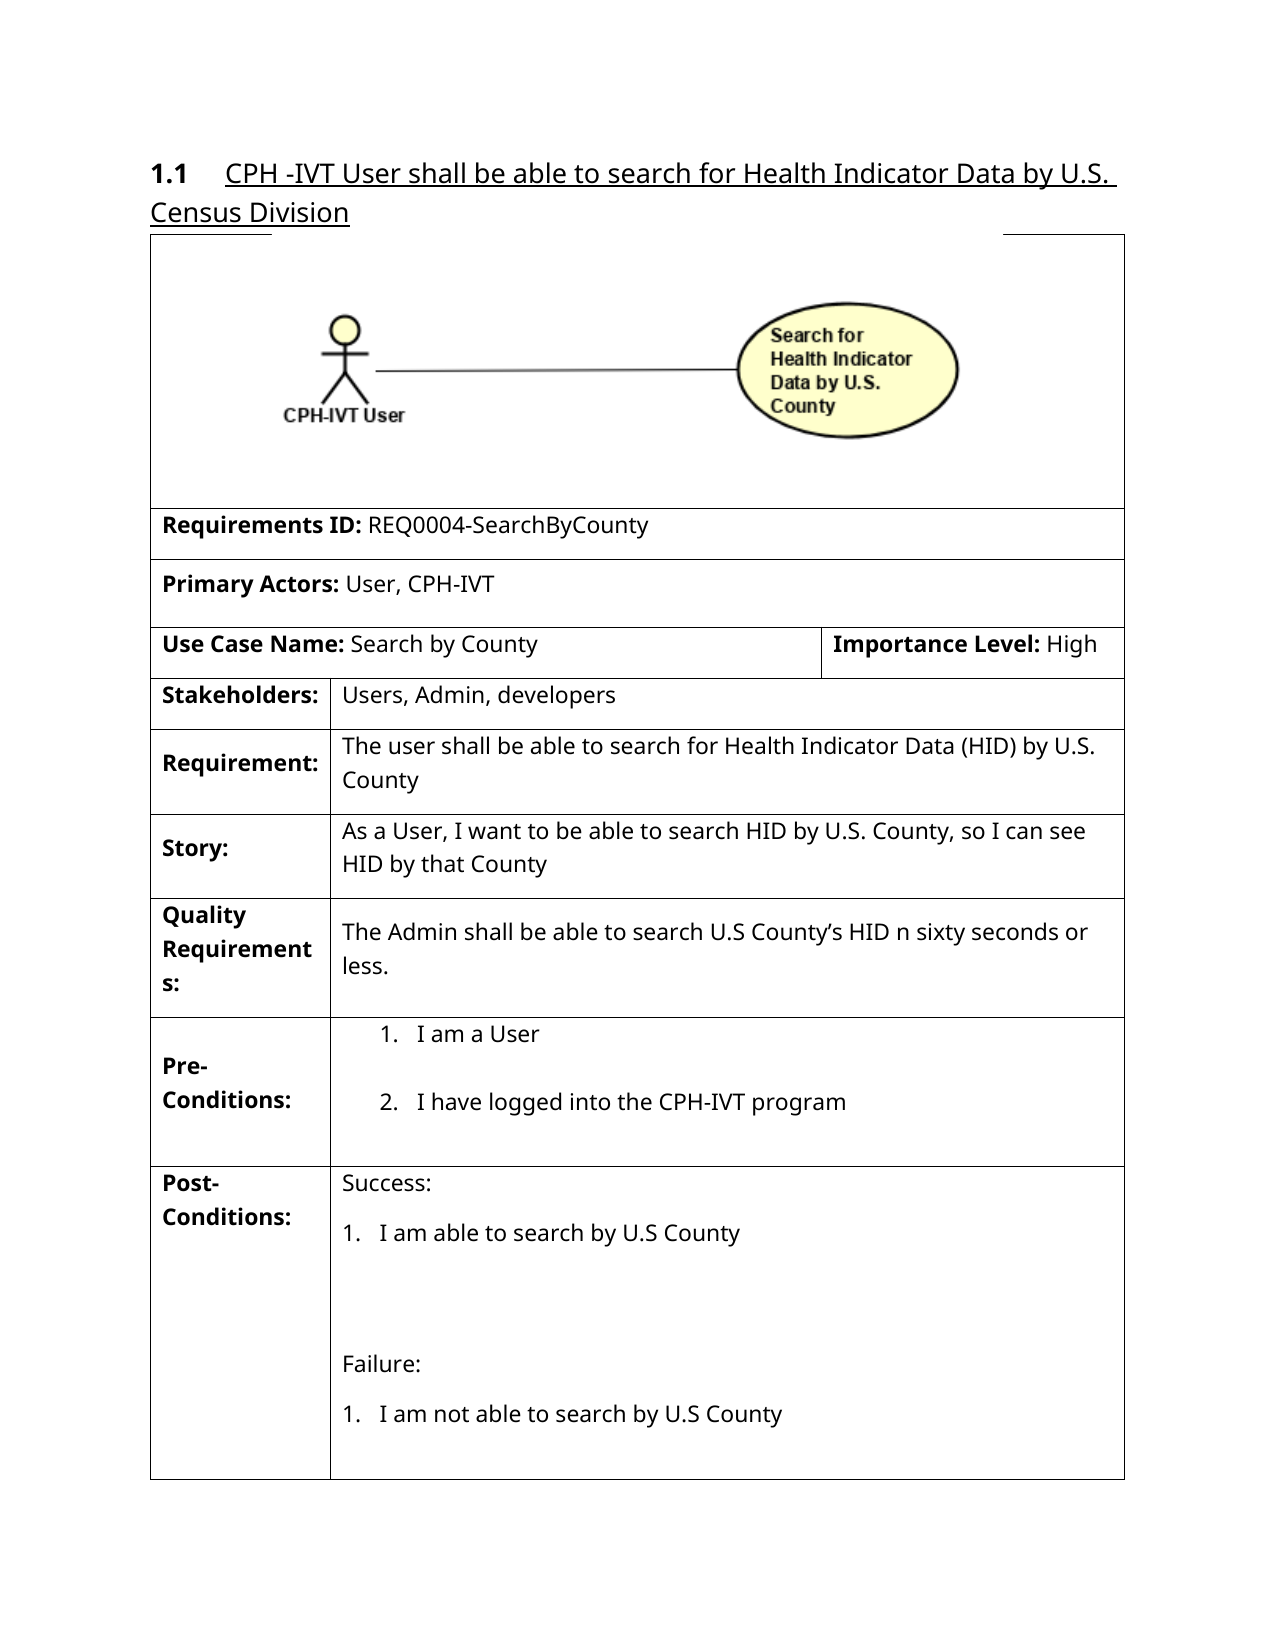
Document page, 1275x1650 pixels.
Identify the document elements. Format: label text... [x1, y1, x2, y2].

table_cell Pre-Conditions: [151, 1018, 330, 1166]
table_cell I am a User I have logged into the CPH-IVT program [331, 1018, 1124, 1166]
table_cell The Admin shall be able to search U.S County’s HID n sixty seconds or less. [331, 899, 1124, 1017]
table_cell Primary Actors: User, CPH-IVT [151, 560, 1124, 627]
table_cell Users, Admin, developers [331, 679, 1124, 729]
table_cell Use Case Name: Search by County [151, 628, 821, 678]
table_cell The user shall be able to search for Health Indicator Data (HID) by U.S. County [331, 730, 1124, 813]
table_header [151, 235, 1124, 508]
subtitle CPH -IVT User shall be able to search for Health Indicator Data by U.S. Census Division [150, 154, 1125, 231]
table_cell Requirements ID: REQ0004-SearchByCounty [151, 509, 1124, 559]
table_cell Post-Conditions: [151, 1167, 330, 1478]
table_cell Story: [151, 815, 330, 898]
picture [271, 234, 1004, 490]
table_cell Requirement: [151, 730, 330, 813]
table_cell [331, 1167, 1124, 1478]
table_cell Importance Level: High [822, 628, 1124, 678]
table_cell Stakeholders: [151, 679, 330, 729]
table_cell Quality Requirements: [151, 899, 330, 1017]
table_cell As a User, I want to be able to search HID by U.S. County, so I can see HID by that County [331, 815, 1124, 898]
